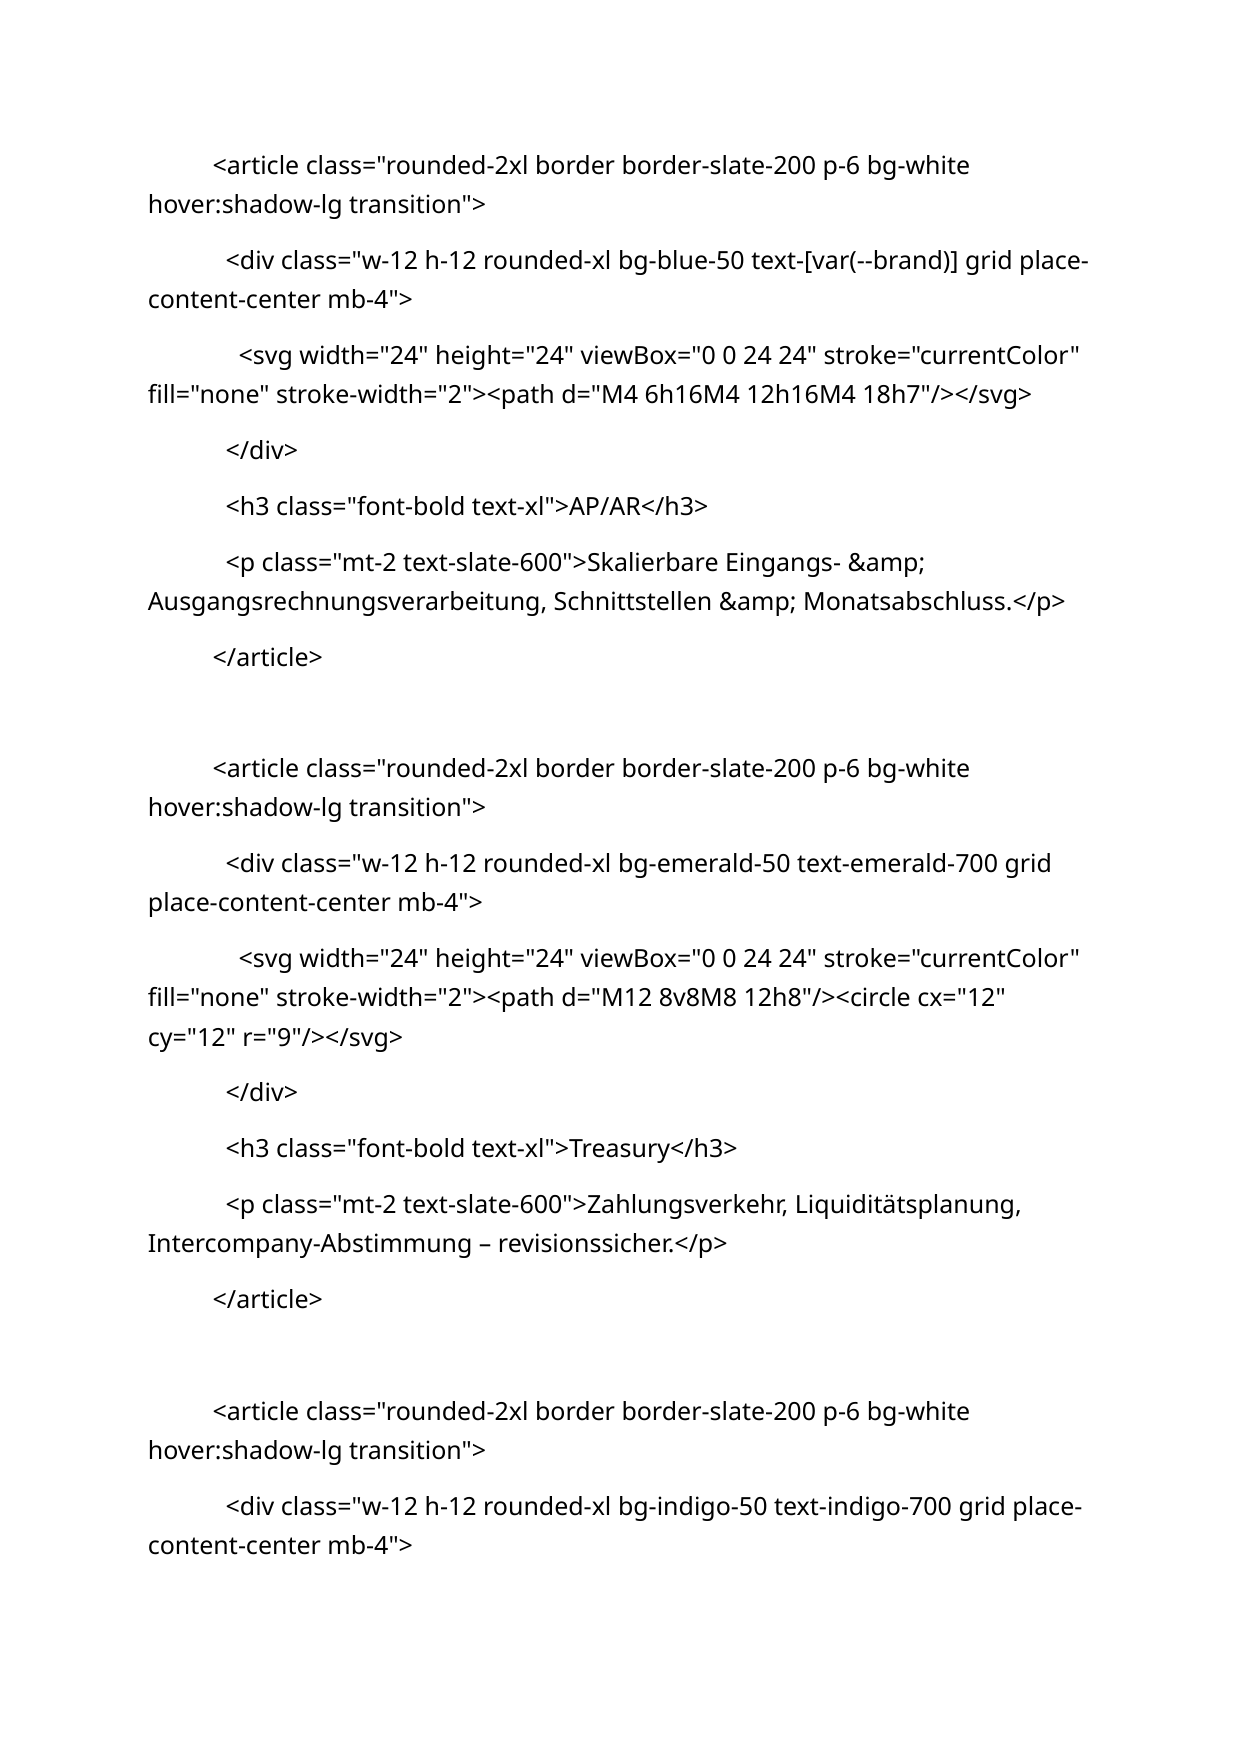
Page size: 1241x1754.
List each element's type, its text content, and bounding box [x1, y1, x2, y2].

text <svg width="24" height="24" viewBox="0 0 24 24" stroke="currentColor" fill="none" stroke-width="2"><path d="M12 8v8M8 12h8"/><circle cx="12" cy="12" r="9"/></svg> [148, 941, 1093, 1053]
text <p class="mt-2 text-slate-600">Zahlungsverkehr, Liquiditätsplanung, Intercompany-Abstimmung – revisionssicher.</p> [148, 1187, 1093, 1260]
text <svg width="24" height="24" viewBox="0 0 24 24" stroke="currentColor" fill="none" stroke-width="2"><path d="M4 6h16M4 12h16M4 18h7"/></svg> [148, 338, 1093, 411]
text <h3 class="font-bold text-xl">AP/AR</h3> [148, 488, 1093, 522]
text </article> [148, 639, 1093, 673]
text </div> [148, 433, 1093, 467]
text <p class="mt-2 text-slate-600">Skalierbare Eingangs- &amp; Ausgangsrechnungsverarbeitung, Schnittstellen &amp; Monatsabschluss.</p> [148, 544, 1093, 617]
text <h3 class="font-bold text-xl">Treasury</h3> [148, 1131, 1093, 1165]
text </article> [148, 1282, 1093, 1316]
text </div> [148, 1075, 1093, 1109]
text <article class="rounded-2xl border border-slate-200 p-6 bg-white hover:shadow-lg transition"> [148, 1393, 1093, 1467]
text <div class="w-12 h-12 rounded-xl bg-blue-50 text-[var(--brand)] grid place-content-center mb-4"> [148, 243, 1093, 316]
text <article class="rounded-2xl border border-slate-200 p-6 bg-white hover:shadow-lg transition"> [148, 148, 1093, 221]
text <div class="w-12 h-12 rounded-xl bg-indigo-50 text-indigo-700 grid place-content-center mb-4"> [148, 1488, 1093, 1562]
text <article class="rounded-2xl border border-slate-200 p-6 bg-white hover:shadow-lg transition"> [148, 751, 1093, 824]
text <div class="w-12 h-12 rounded-xl bg-emerald-50 text-emerald-700 grid place-content-center mb-4"> [148, 846, 1093, 919]
